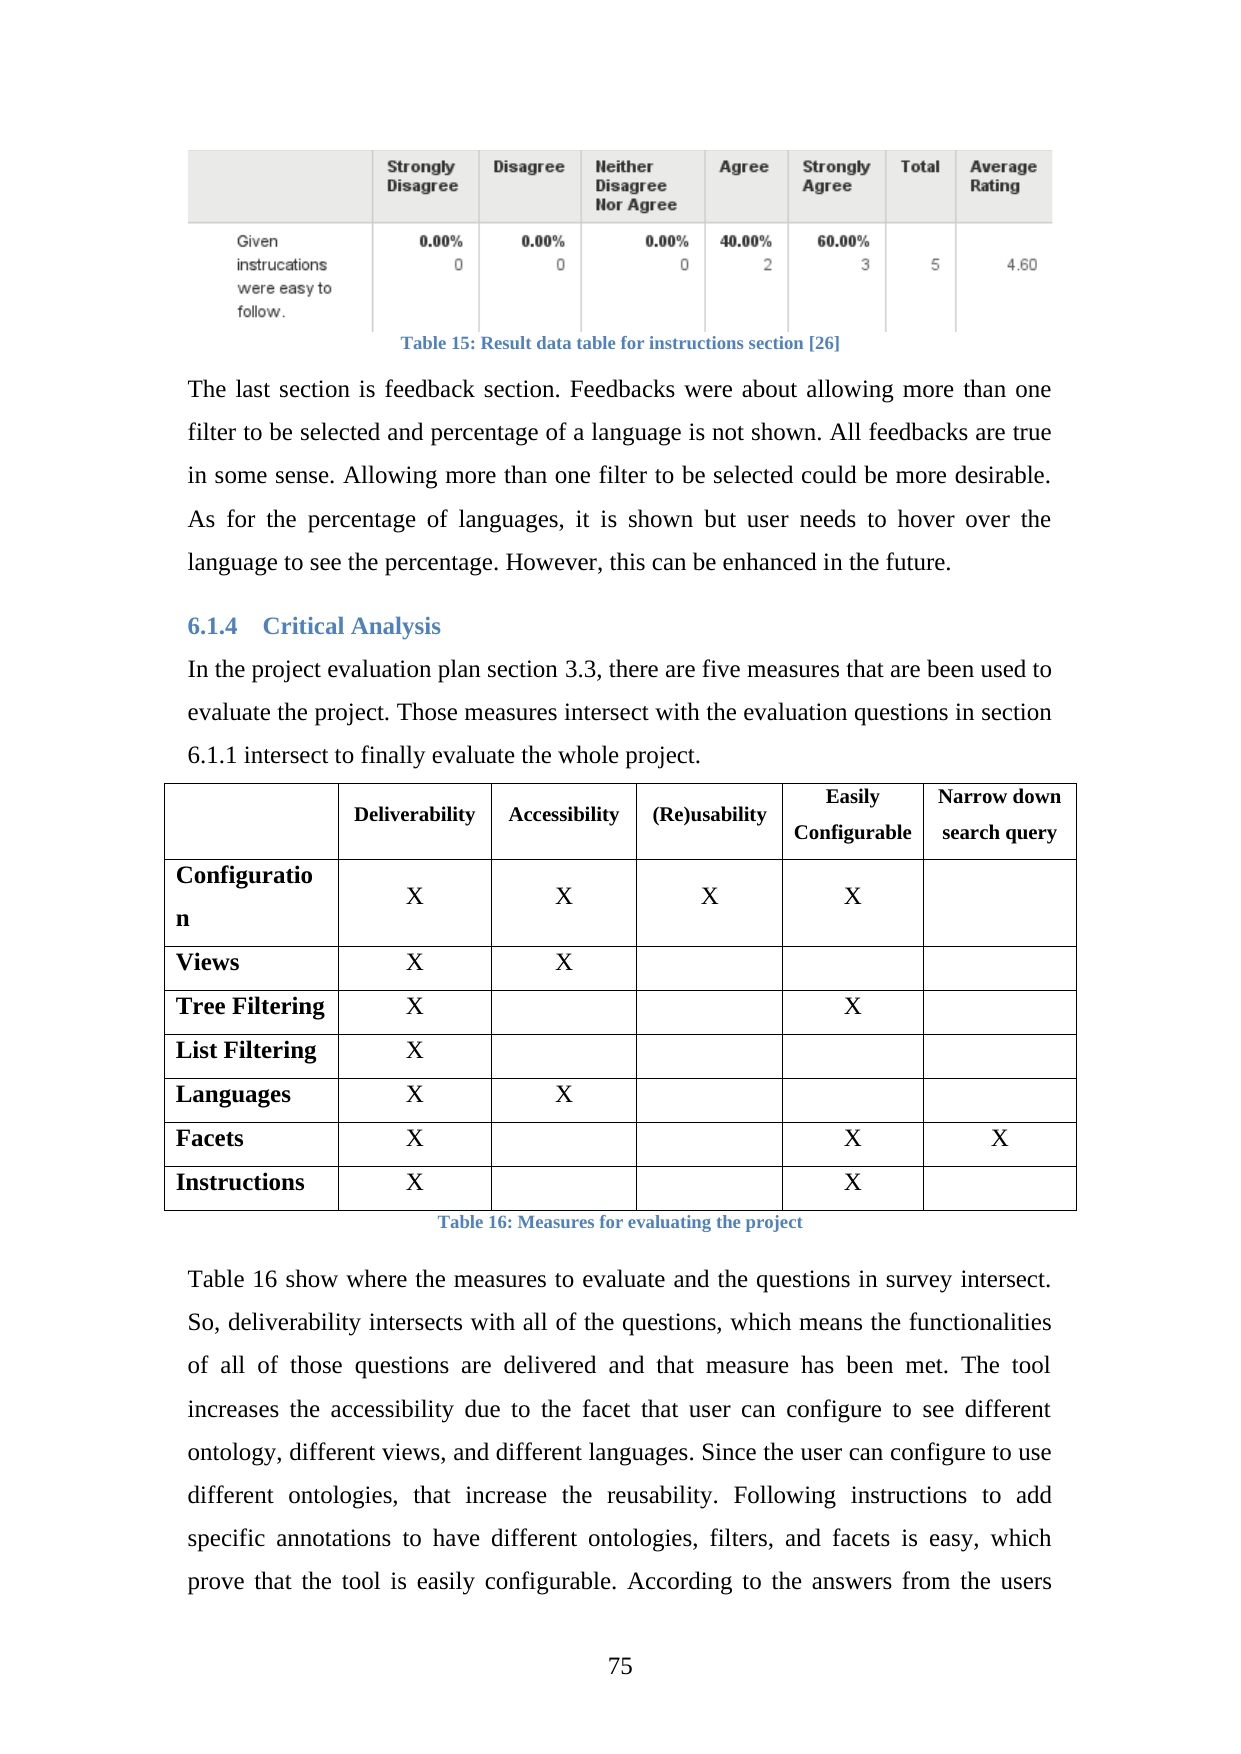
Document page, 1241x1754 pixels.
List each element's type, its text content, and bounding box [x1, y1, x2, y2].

table_cell Facets [165, 1123, 338, 1166]
table_cell [924, 1079, 1076, 1122]
text The last section is feedback section. Feedbacks were about allowing more than one filter to be selected and percentage of a language is not shown. All feedbacks are true in some sense. Allowing more than one filter to be selected could be more desirable. As for the percentage of languages, it is shown but user needs to hover over the language to see the percentage. However, this can be enhanced in the future. [187, 374, 1053, 576]
picture [187, 150, 1053, 332]
table_cell X [339, 860, 491, 946]
table_cell X [339, 1167, 491, 1210]
table_cell X [492, 1079, 636, 1122]
table_cell X [492, 947, 636, 990]
table_cell [492, 991, 636, 1034]
table_cell X [783, 1167, 923, 1210]
table_cell Views [165, 947, 338, 990]
table_cell Instructions [165, 1167, 338, 1210]
table_cell X [339, 1079, 491, 1122]
table_cell [924, 947, 1076, 990]
table_cell [492, 1123, 636, 1166]
table_cell [924, 991, 1076, 1034]
text In the project evaluation plan section 3.3, there are five measures that are been used to evaluate the project. Those measures intersect with the evaluation questions in section 6.1.1 intersect to finally evaluate the whole project. [187, 654, 1053, 769]
table_cell [637, 1123, 782, 1166]
table_cell Tree Filtering [165, 991, 338, 1034]
table_cell [492, 1167, 636, 1210]
table_cell X [783, 860, 923, 946]
table_cell [783, 1035, 923, 1078]
table_cell [637, 991, 782, 1034]
table_cell [924, 860, 1076, 946]
table_cell Configuration [165, 860, 338, 946]
subtitle Critical Analysis [187, 611, 1053, 639]
table_cell X [339, 947, 491, 990]
table_header Narrow down search query [924, 784, 1076, 859]
table_cell X [783, 1123, 923, 1166]
table_cell [492, 1035, 636, 1078]
table_cell List Filtering [165, 1035, 338, 1078]
table_cell X [783, 991, 923, 1034]
table_cell [783, 1079, 923, 1122]
table_header Deliverability [339, 784, 491, 859]
table_header Easily Configurable [783, 784, 923, 859]
table_cell [924, 1035, 1076, 1078]
table_header [165, 784, 338, 859]
table_cell X [637, 860, 782, 946]
table_cell X [924, 1123, 1076, 1166]
table_cell X [339, 991, 491, 1034]
table_cell X [492, 860, 636, 946]
table_cell Languages [165, 1079, 338, 1122]
table_header Accessibility [492, 784, 636, 859]
table_cell [637, 947, 782, 990]
table_cell [637, 1035, 782, 1078]
table_cell [637, 1079, 782, 1122]
table_cell X [339, 1123, 491, 1166]
table_cell [924, 1167, 1076, 1210]
table_cell X [339, 1035, 491, 1078]
table_header (Re)usability [637, 784, 782, 859]
table_cell [783, 947, 923, 990]
table_cell [637, 1167, 782, 1210]
